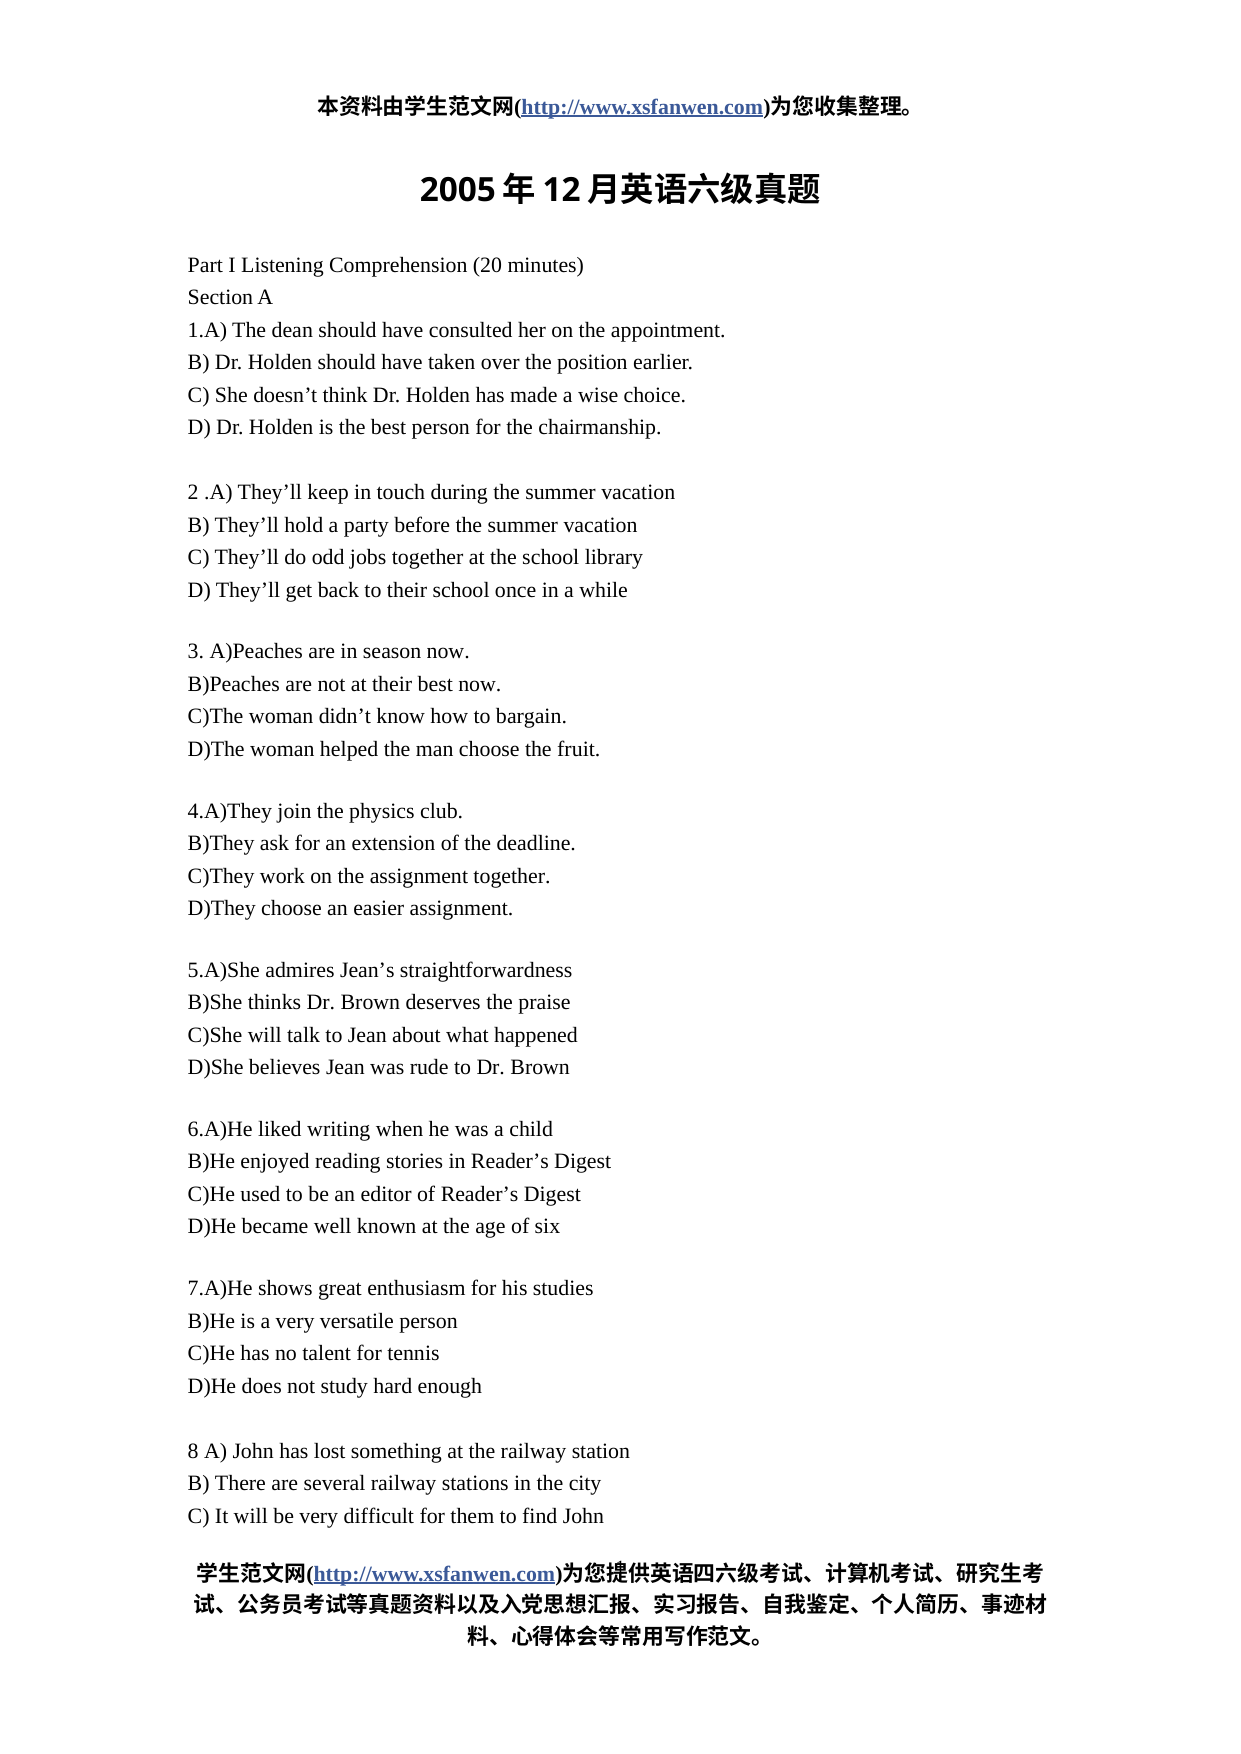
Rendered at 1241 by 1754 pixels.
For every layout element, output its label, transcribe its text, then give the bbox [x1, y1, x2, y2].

text 5.A)She admires Jean’s straightforwardness B)She thinks Dr. Brown deserves the praise C)She will talk to Jean about what happened D)She believes Jean was rude to Dr. Brown [187, 953, 978, 1083]
text Part I Listening Comprehension (20 minutes) Section A 1.A) The dean should have consulted her on the appointment. B) Dr. Holden should have taken over the position earlier. C) She doesn’t think Dr. Holden has made a wise choice. D) Dr. Holden is the best person for the chairmanship. 2 .A) They’ll keep in touch during the summer vacation B) They’ll hold a party before the summer vacation C) They’ll do odd jobs together at the school library D) They’ll get back to their school once in a while [187, 248, 978, 606]
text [187, 1272, 978, 1532]
text 2005年12月英语六级真题 [187, 154, 1053, 219]
text 4.A)They join the physics club. B)They ask for an extension of the deadline. C)They work on the assignment together. D)They choose an easier assignment. [187, 794, 978, 924]
text 3. A)Peaches are in season now. B)Peaches are not at their best now. C)The woman didn’t know how to bargain. D)The woman helped the man choose the fruit. [187, 635, 978, 765]
text 6.A)He liked writing when he was a child B)He enjoyed reading stories in Reader’s Digest C)He used to be an editor of Reader’s Digest D)He became well known at the age of six [187, 1112, 978, 1242]
